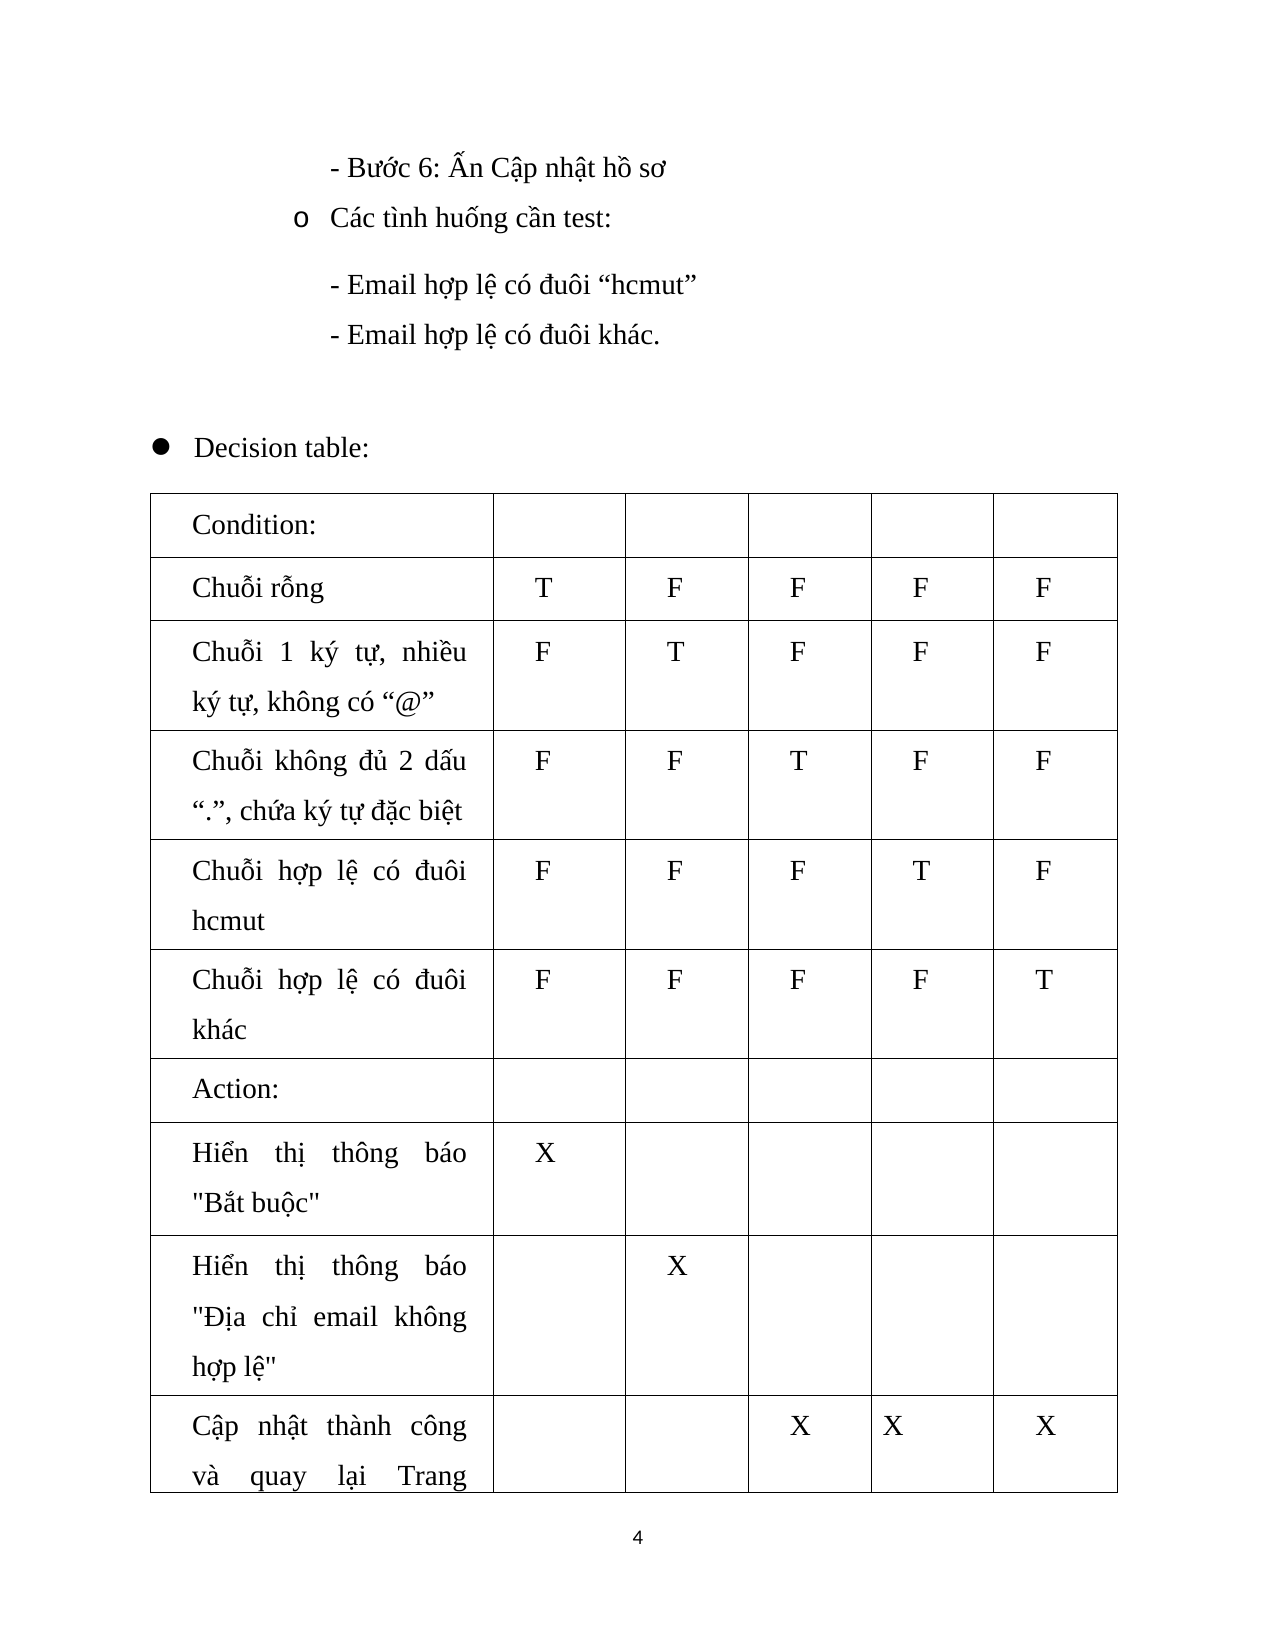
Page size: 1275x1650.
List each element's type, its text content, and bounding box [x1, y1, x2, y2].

table_cell F [749, 621, 871, 730]
table_cell F [872, 731, 993, 839]
table_cell F [626, 950, 748, 1058]
table_cell F [626, 840, 748, 948]
table_cell F [872, 558, 993, 620]
table_cell T [994, 950, 1117, 1058]
table_cell [872, 1059, 993, 1122]
table_cell F [994, 840, 1117, 948]
table_cell Chuỗi 1 ký tự, nhiều ký tự, không có “@” [151, 621, 493, 730]
table_cell Chuỗi hợp lệ có đuôi hcmut [151, 840, 493, 948]
table_cell X [626, 1236, 748, 1394]
table_cell F [626, 558, 748, 620]
table_cell F [994, 731, 1117, 839]
table_cell T [749, 731, 871, 839]
table_cell F [494, 621, 625, 730]
table_cell T [494, 558, 625, 620]
table_cell F [494, 840, 625, 948]
table_cell X [872, 1396, 993, 1492]
table_cell T [872, 840, 993, 948]
table_cell [994, 1123, 1117, 1235]
table_cell F [494, 731, 625, 839]
table_cell [494, 1059, 625, 1122]
table_header [749, 494, 871, 557]
table_cell F [749, 950, 871, 1058]
table_cell [626, 1123, 748, 1235]
table_cell F [994, 621, 1117, 730]
table_cell [749, 1236, 871, 1394]
table_header Condition: [151, 494, 493, 557]
table_cell F [994, 558, 1117, 620]
list Decision table: [150, 430, 1110, 464]
table_cell [494, 1236, 625, 1394]
table_cell F [749, 558, 871, 620]
table_cell [872, 1123, 993, 1235]
table_cell [626, 1396, 748, 1492]
table_cell [994, 1059, 1117, 1122]
table_cell Chuỗi rỗng [151, 558, 493, 620]
table_cell Hiển thị thông báo "Bắt buộc" [151, 1123, 493, 1235]
table_cell [749, 1123, 871, 1235]
table_cell Chuỗi không đủ 2 dấu “.”, chứa ký tự đặc biệt [151, 731, 493, 839]
table_cell [994, 1236, 1117, 1394]
table_cell F [494, 950, 625, 1058]
table_cell [749, 1059, 871, 1122]
text - Email hợp lệ có đuôi “hcmut” [330, 267, 1110, 300]
table_cell X [994, 1396, 1117, 1492]
table_cell [872, 1236, 993, 1394]
table_cell Chuỗi hợp lệ có đuôi khác [151, 950, 493, 1058]
text - Email hợp lệ có đuôi khác. [330, 317, 1110, 351]
table_header [994, 494, 1117, 557]
list - Bước 6: Ấn Cập nhật hồ sơ [330, 150, 1110, 183]
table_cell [151, 1396, 493, 1492]
table_header [626, 494, 748, 557]
table_cell F [872, 950, 993, 1058]
table_cell F [626, 731, 748, 839]
table_cell F [872, 621, 993, 730]
table_header [872, 494, 993, 557]
table_cell Hiển thị thông báo "Địa chỉ email không hợp lệ" [151, 1236, 493, 1394]
table_cell Action: [151, 1059, 493, 1122]
table_header [494, 494, 625, 557]
table_cell X [749, 1396, 871, 1492]
table_cell [494, 1396, 625, 1492]
table_cell T [626, 621, 748, 730]
table_cell [626, 1059, 748, 1122]
table_cell F [749, 840, 871, 948]
list Các tình huống cần test: [292, 200, 1110, 236]
table_cell X [494, 1123, 625, 1235]
